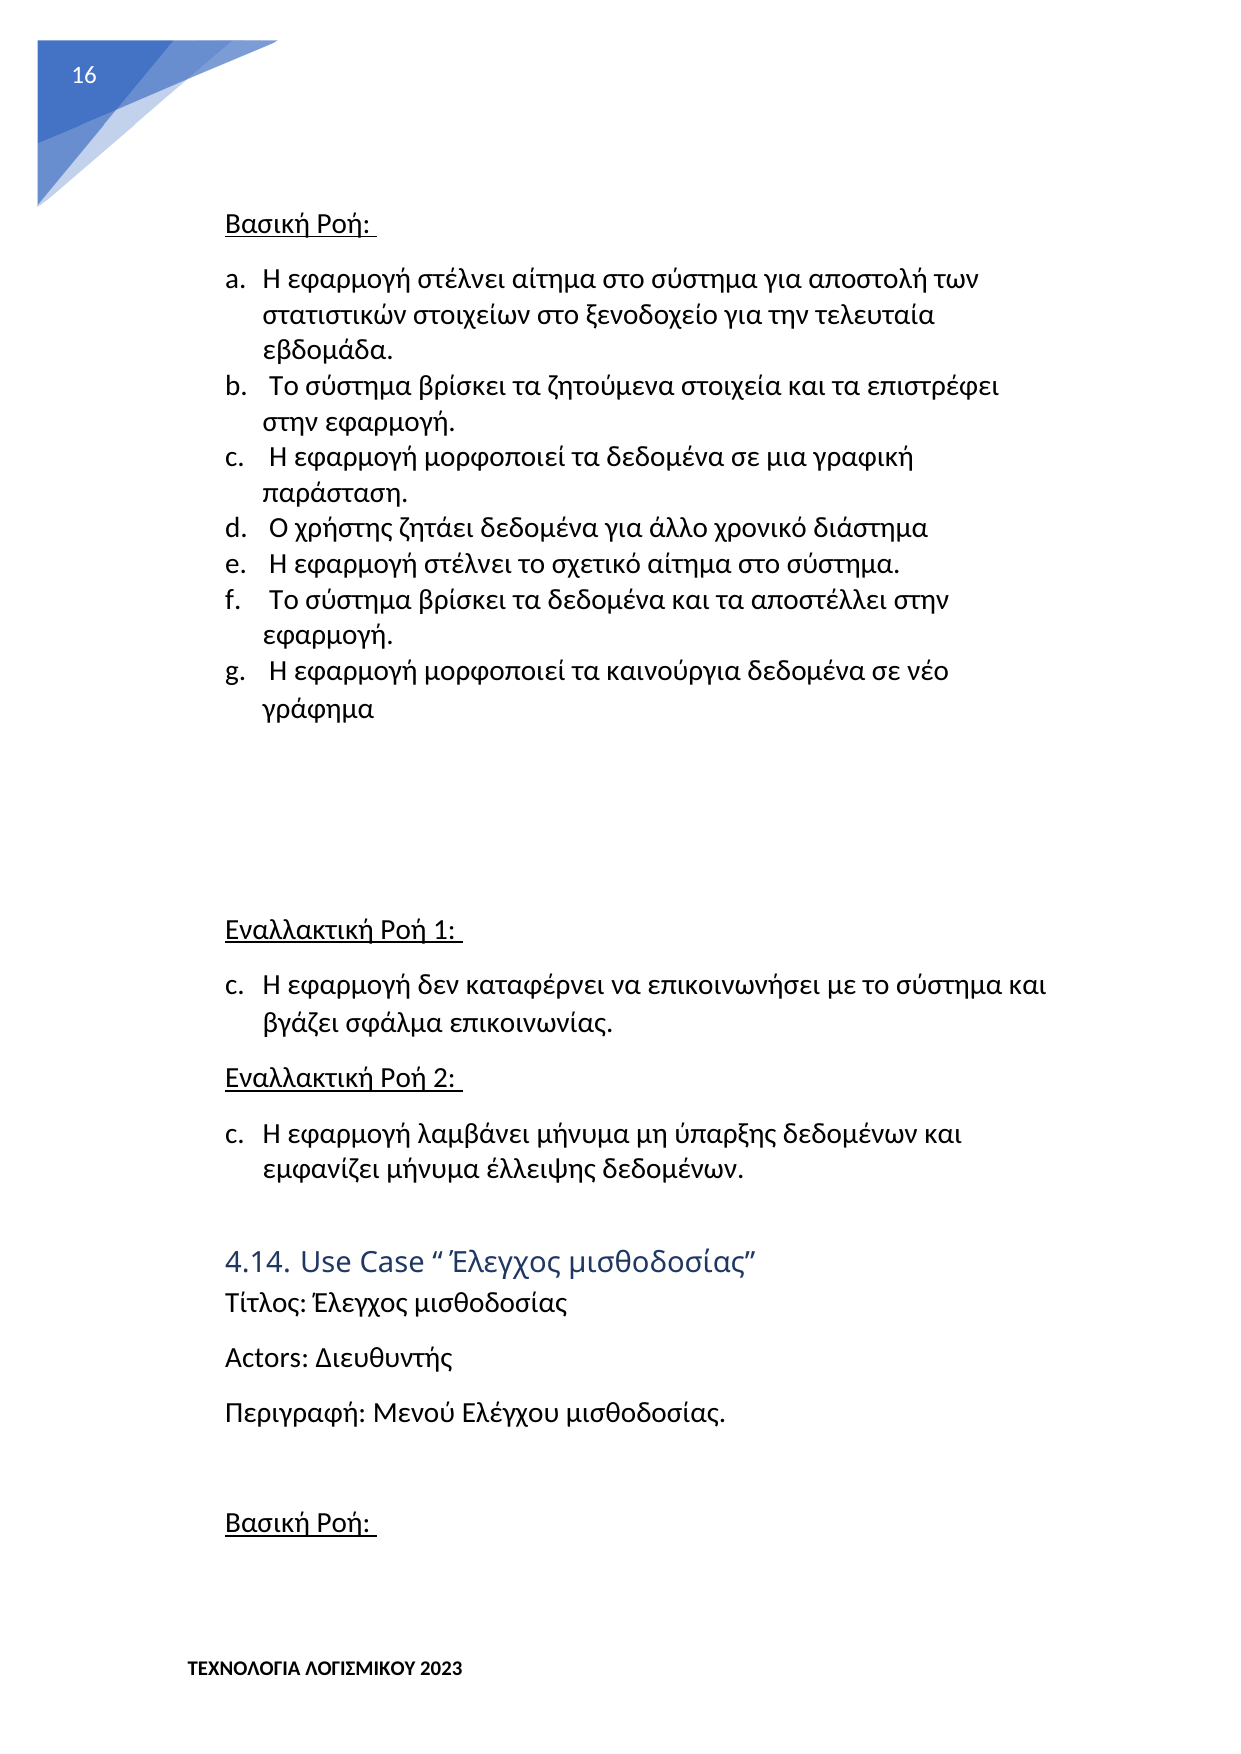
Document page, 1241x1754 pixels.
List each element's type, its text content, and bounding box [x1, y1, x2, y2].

list Το σύστημα βρίσκει τα δεδομένα και τα αποστέλλει στην εφαρμογή. [225, 581, 1053, 652]
text Περιγραφή: Μενού Ελέγχου μισθοδοσίας. [225, 1394, 1053, 1430]
list Ο χρήστης ζητάει δεδομένα για άλλο χρονικό διάστημα [225, 509, 1053, 545]
text Βασική Ροή: [187, 205, 1053, 241]
text Εναλλακτική Ροή 1: [225, 911, 1053, 947]
text Βασική Ροή: [187, 1504, 1053, 1540]
text Τίτλος: Έλεγχος μισθοδοσίας [187, 1284, 1053, 1319]
list Το σύστημα βρίσκει τα ζητούμενα στοιχεία και τα επιστρέφει στην εφαρμογή. [225, 367, 1053, 438]
list Η εφαρμογή μορφοποιεί τα δεδομένα σε μια γραφική παράσταση. [225, 438, 1053, 509]
list Η εφαρμογή δεν καταφέρνει να επικοινωνήσει με το σύστημα και βγάζει σφάλμα επικοινωνίας. [225, 966, 1053, 1040]
list Η εφαρμογή στέλνει αίτημα στο σύστημα για αποστολή των στατιστικών στοιχείων στο ξενοδοχείο για την τελευταία εβδομάδα. [225, 260, 1053, 367]
list Η εφαρμογή λαμβάνει μήνυμα μη ύπαρξης δεδομένων και εμφανίζει μήνυμα έλλειψης δεδομένων. [225, 1115, 1053, 1186]
picture [37, 40, 279, 209]
text Actors: Διευθυντής [187, 1339, 1053, 1374]
list Η εφαρμογή μορφοποιεί τα καινούργια δεδομένα σε νέο γράφημα [225, 652, 1053, 726]
subtitle Use Case “ Έλεγχος μισθοδοσίας” [225, 1241, 1053, 1281]
text Εναλλακτική Ροή 2: [225, 1059, 1053, 1095]
list Η εφαρμογή στέλνει το σχετικό αίτημα στο σύστημα. [225, 545, 1053, 581]
